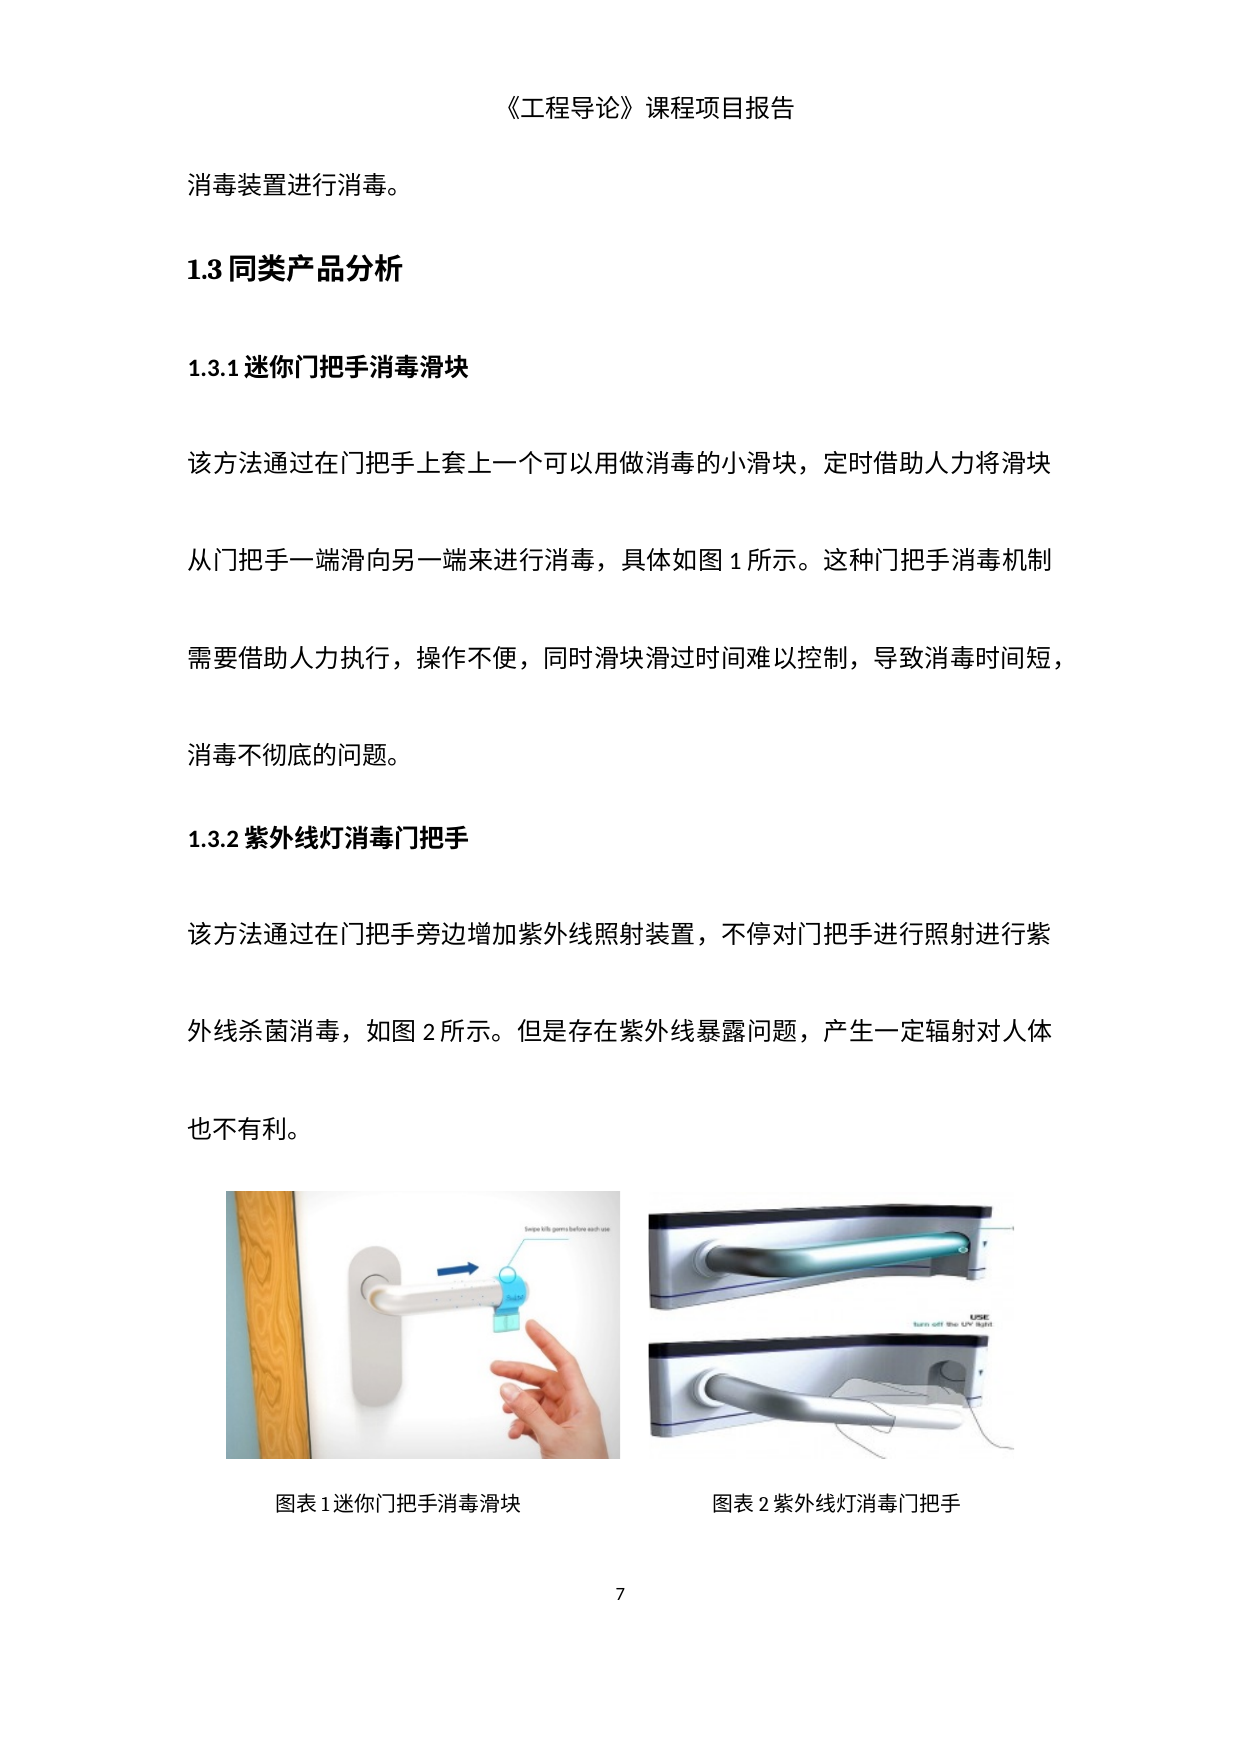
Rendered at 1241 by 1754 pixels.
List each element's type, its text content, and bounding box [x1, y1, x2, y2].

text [187, 151, 1053, 216]
picture [648, 1192, 1015, 1459]
subtitle 1.3.2紫外线灯消毒门把手 [187, 804, 1053, 869]
text 该方法通过在门把手旁边增加紫外线照射装置，不停对门把手进行照射进行紫外线杀菌消毒，如图2所示。但是存在紫外线暴露问题，产生一定辐射对人体也不有利。 [187, 900, 1053, 1160]
text 该方法通过在门把手上套上一个可以用做消毒的小滑块，定时借助人力将滑块从门把手一端滑向另一端来进行消毒，具体如图1所示。这种门把手消毒机制需要借助人力执行，操作不便，同时滑块滑过时间难以控制，导致消毒时间短，消毒不彻底的问题。 [187, 429, 1053, 786]
subtitle 1.3.1迷你门把手消毒滑块 [187, 333, 1053, 398]
subtitle 1.3同类产品分析 [187, 234, 1053, 299]
picture [226, 1191, 621, 1459]
text 图表 1 迷你门把手消毒滑块 图表 2 紫外线灯消毒门把手 [231, 1486, 1053, 1518]
